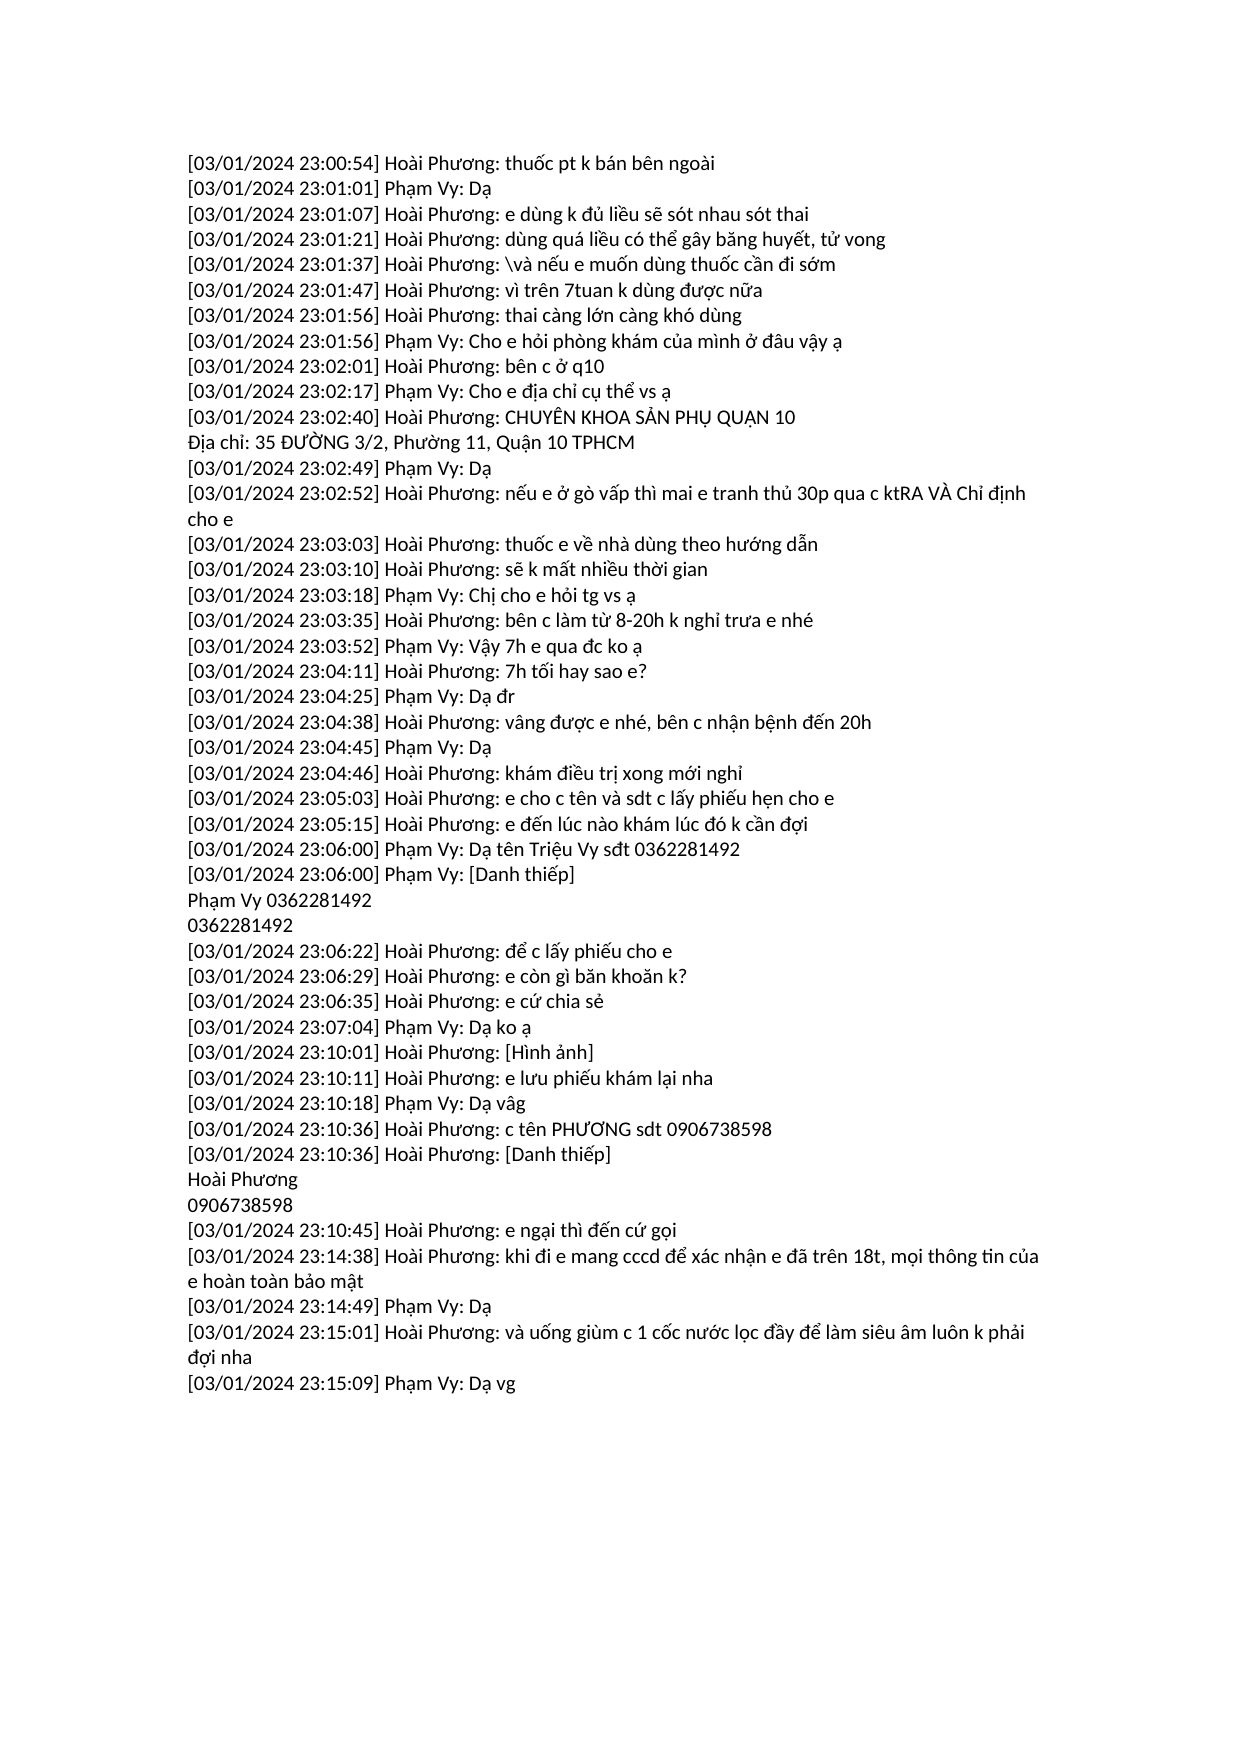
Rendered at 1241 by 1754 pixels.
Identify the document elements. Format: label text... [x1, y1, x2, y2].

text [03/01/2024 23:03:10] Hoài Phương: sẽ k mất nhiều thời gian [187, 557, 1053, 582]
text [03/01/2024 23:03:18] Phạm Vy: Chị cho e hỏi tg vs ạ [187, 582, 1053, 607]
text [03/01/2024 23:10:36] Hoài Phương: c tên PHƯƠNG sdt 0906738598 [187, 1116, 1053, 1141]
text [03/01/2024 23:14:49] Phạm Vy: Dạ [187, 1294, 1053, 1319]
text [03/01/2024 23:03:35] Hoài Phương: bên c làm từ 8-20h k nghỉ trưa e nhé [187, 607, 1053, 633]
text [03/01/2024 23:10:18] Phạm Vy: Dạ vâg [187, 1090, 1053, 1116]
text [03/01/2024 23:06:35] Hoài Phương: e cứ chia sẻ [187, 989, 1053, 1014]
text Địa chỉ: 35 ĐƯỜNG 3/2, Phường 11, Quận 10 TPHCM [187, 429, 1053, 455]
text [03/01/2024 23:04:11] Hoài Phương: 7h tối hay sao e? [187, 658, 1053, 684]
text [03/01/2024 23:02:40] Hoài Phương: CHUYÊN KHOA SẢN PHỤ QUẬN 10 [187, 404, 1053, 429]
text [03/01/2024 23:02:52] Hoài Phương: nếu e ở gò vấp thì mai e tranh thủ 30p qua c ktRA VÀ Chỉ định cho e [187, 480, 1053, 531]
text 0362281492 [187, 912, 1053, 938]
text [03/01/2024 23:01:47] Hoài Phương: vì trên 7tuan k dùng được nữa [187, 277, 1053, 302]
text [03/01/2024 23:01:21] Hoài Phương: dùng quá liều có thể gây băng huyết, tử vong [187, 226, 1053, 252]
text [03/01/2024 23:03:03] Hoài Phương: thuốc e về nhà dùng theo hướng dẫn [187, 531, 1053, 557]
text [03/01/2024 23:02:01] Hoài Phương: bên c ở q10 [187, 353, 1053, 379]
text [03/01/2024 23:10:01] Hoài Phương: [Hình ảnh] [187, 1039, 1053, 1065]
text [03/01/2024 23:06:22] Hoài Phương: để c lấy phiếu cho e [187, 938, 1053, 963]
text [03/01/2024 23:01:37] Hoài Phương: \và nếu e muốn dùng thuốc cần đi sớm [187, 252, 1053, 277]
text [03/01/2024 23:06:00] Phạm Vy: [Danh thiếp] [187, 862, 1053, 887]
text [03/01/2024 23:07:04] Phạm Vy: Dạ ko ạ [187, 1014, 1053, 1039]
text Hoài Phương [187, 1167, 1053, 1192]
text [03/01/2024 23:01:01] Phạm Vy: Dạ [187, 175, 1053, 201]
text [03/01/2024 23:04:46] Hoài Phương: khám điều trị xong mới nghỉ [187, 760, 1053, 785]
text [03/01/2024 23:03:52] Phạm Vy: Vậy 7h e qua đc ko ạ [187, 633, 1053, 658]
text [03/01/2024 23:05:15] Hoài Phương: e đến lúc nào khám lúc đó k cần đợi [187, 811, 1053, 836]
text [03/01/2024 23:00:54] Hoài Phương: thuốc pt k bán bên ngoài [187, 150, 1053, 175]
text [03/01/2024 23:15:09] Phạm Vy: Dạ vg [187, 1370, 1053, 1395]
text Phạm Vy 0362281492 [187, 887, 1053, 912]
text [03/01/2024 23:15:01] Hoài Phương: và uống giùm c 1 cốc nước lọc đầy để làm siêu âm luôn k phải đợi nha [187, 1319, 1053, 1370]
text [03/01/2024 23:05:03] Hoài Phương: e cho c tên và sdt c lấy phiếu hẹn cho e [187, 785, 1053, 811]
text [03/01/2024 23:10:45] Hoài Phương: e ngại thì đến cứ gọi [03/01/2024 23:14:38] Hoài Phương: khi đi e mang cccd để xác nhận e đã trên 18t, mọi thông tin của e hoàn toàn bảo mật [187, 1217, 1053, 1294]
text [03/01/2024 23:04:38] Hoài Phương: vâng được e nhé, bên c nhận bệnh đến 20h [187, 709, 1053, 734]
text [03/01/2024 23:10:36] Hoài Phương: [Danh thiếp] [187, 1141, 1053, 1167]
text [03/01/2024 23:06:00] Phạm Vy: Dạ tên Triệu Vy sđt 0362281492 [187, 836, 1053, 862]
text [03/01/2024 23:02:49] Phạm Vy: Dạ [187, 455, 1053, 480]
text [03/01/2024 23:01:56] Phạm Vy: Cho e hỏi phòng khám của mình ở đâu vậy ạ [187, 328, 1053, 353]
text [03/01/2024 23:01:07] Hoài Phương: e dùng k đủ liều sẽ sót nhau sót thai [187, 201, 1053, 226]
text [03/01/2024 23:10:11] Hoài Phương: e lưu phiếu khám lại nha [187, 1065, 1053, 1090]
text [03/01/2024 23:04:25] Phạm Vy: Dạ đr [187, 684, 1053, 709]
text [03/01/2024 23:06:29] Hoài Phương: e còn gì băn khoăn k? [187, 963, 1053, 989]
text [03/01/2024 23:02:17] Phạm Vy: Cho e địa chỉ cụ thể vs ạ [187, 379, 1053, 404]
text [03/01/2024 23:01:56] Hoài Phương: thai càng lớn càng khó dùng [187, 302, 1053, 328]
text [03/01/2024 23:04:45] Phạm Vy: Dạ [187, 734, 1053, 760]
text 0906738598 [187, 1192, 1053, 1217]
